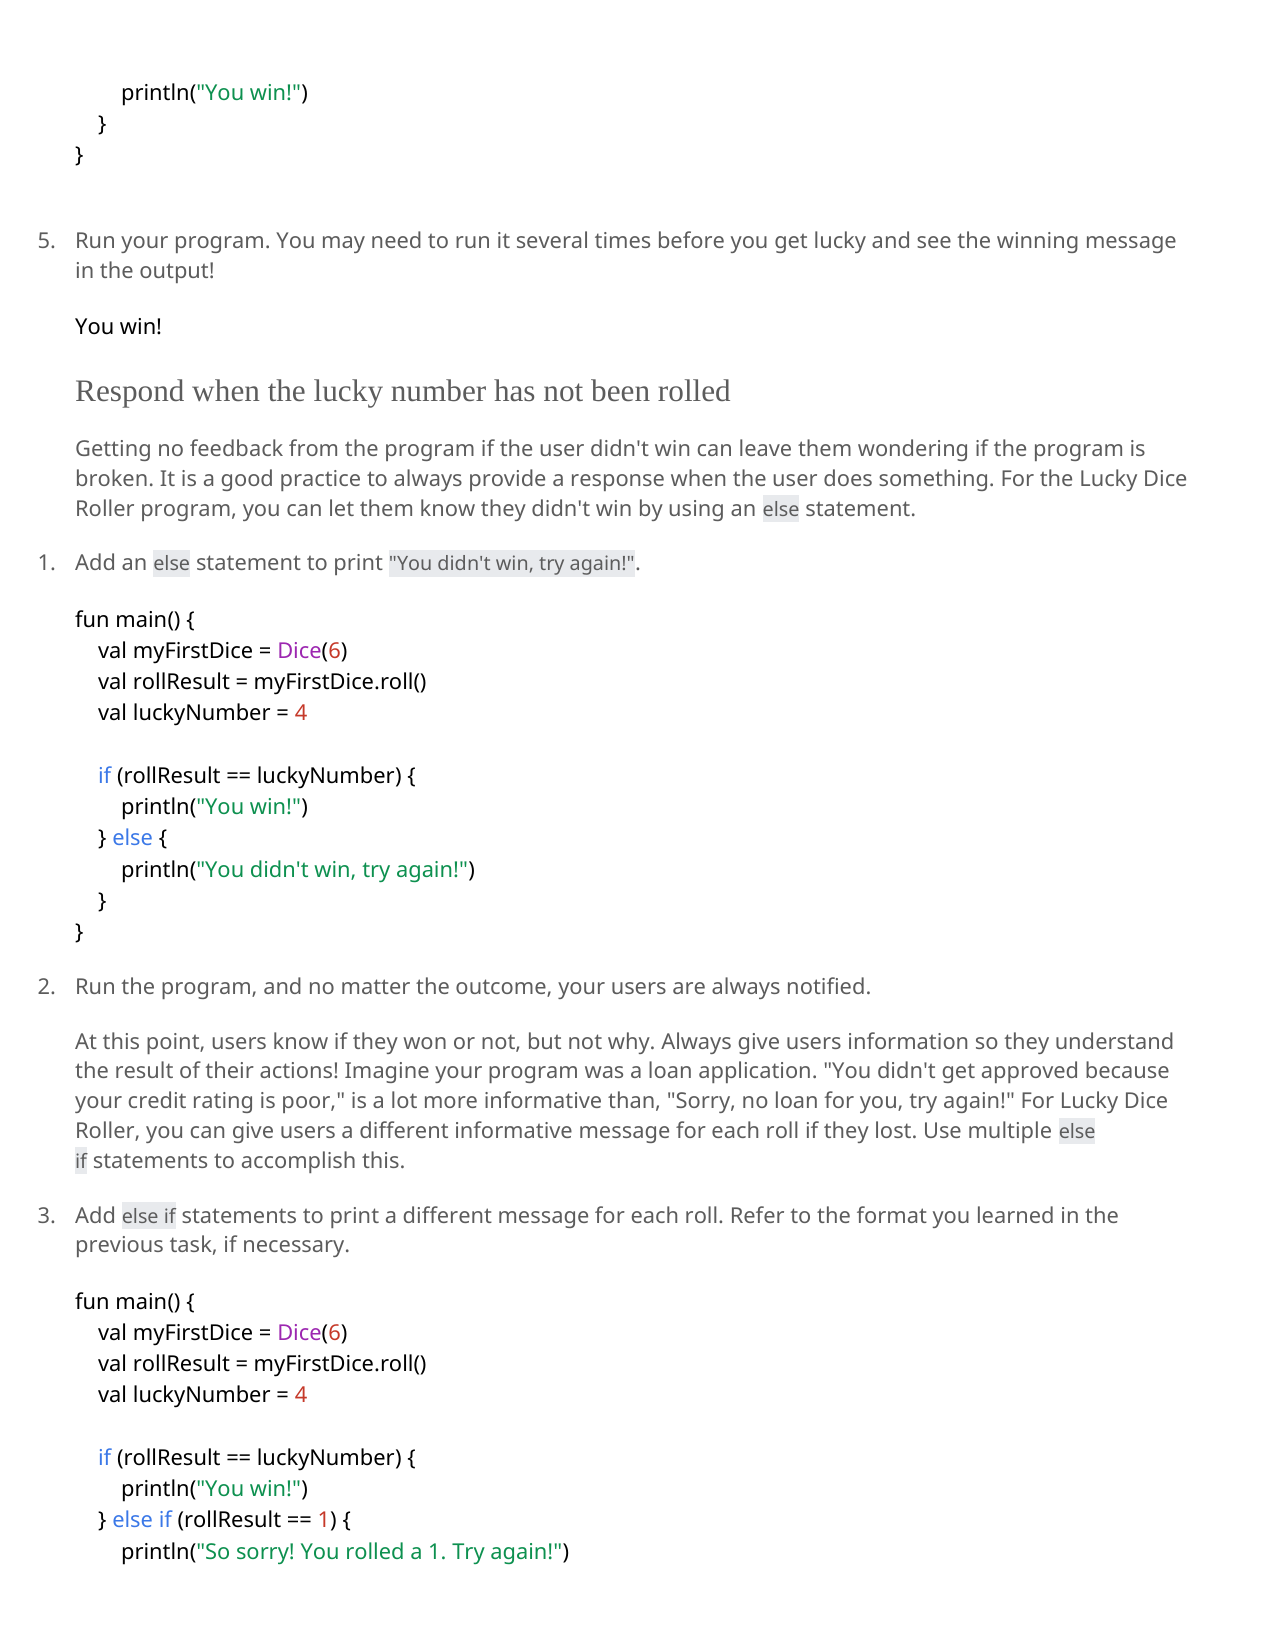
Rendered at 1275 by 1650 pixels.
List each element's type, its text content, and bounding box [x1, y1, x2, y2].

text You win! [75, 309, 1200, 341]
list Run the program, and no matter the outcome, your users are always notified. [37, 971, 1200, 1001]
subtitle Respond when the lucky number has not been rolled [75, 372, 1200, 408]
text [75, 75, 1200, 200]
list Add an else statement to print "You didn't win, try again!". [37, 547, 1200, 577]
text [75, 1284, 1200, 1566]
list Add else if statements to print a different message for each roll. Refer to the format you learned in the previous task, if necessary. [37, 1200, 1200, 1259]
list Run your program. You may need to run it several times before you get lucky and see the winning message in the output! [37, 225, 1200, 284]
text Getting no feedback from the program if the user didn't win can leave them wondering if the program is broken. It is a good practice to always provide a response when the user does something. For the Lucky Dice Roller program, you can let them know they didn't win by using an else statement. [75, 433, 1200, 522]
text At this point, users know if they won or not, but not why. Always give users information so they understand the result of their actions! Imagine your program was a loan application. "You didn't get approved because your credit rating is poor," is a lot more informative than, "Sorry, no loan for you, try again!" For Lucky Dice Roller, you can give users a different informative message for each roll if they lost. Use multiple else if statements to accomplish this. [75, 1026, 1200, 1175]
text fun main() { val myFirstDice = Dice(6) val rollResult = myFirstDice.roll() val luckyNumber = 4 if (rollResult == luckyNumber) { println("You win!") } else { println("You didn't win, try again!") } } [75, 602, 1200, 946]
